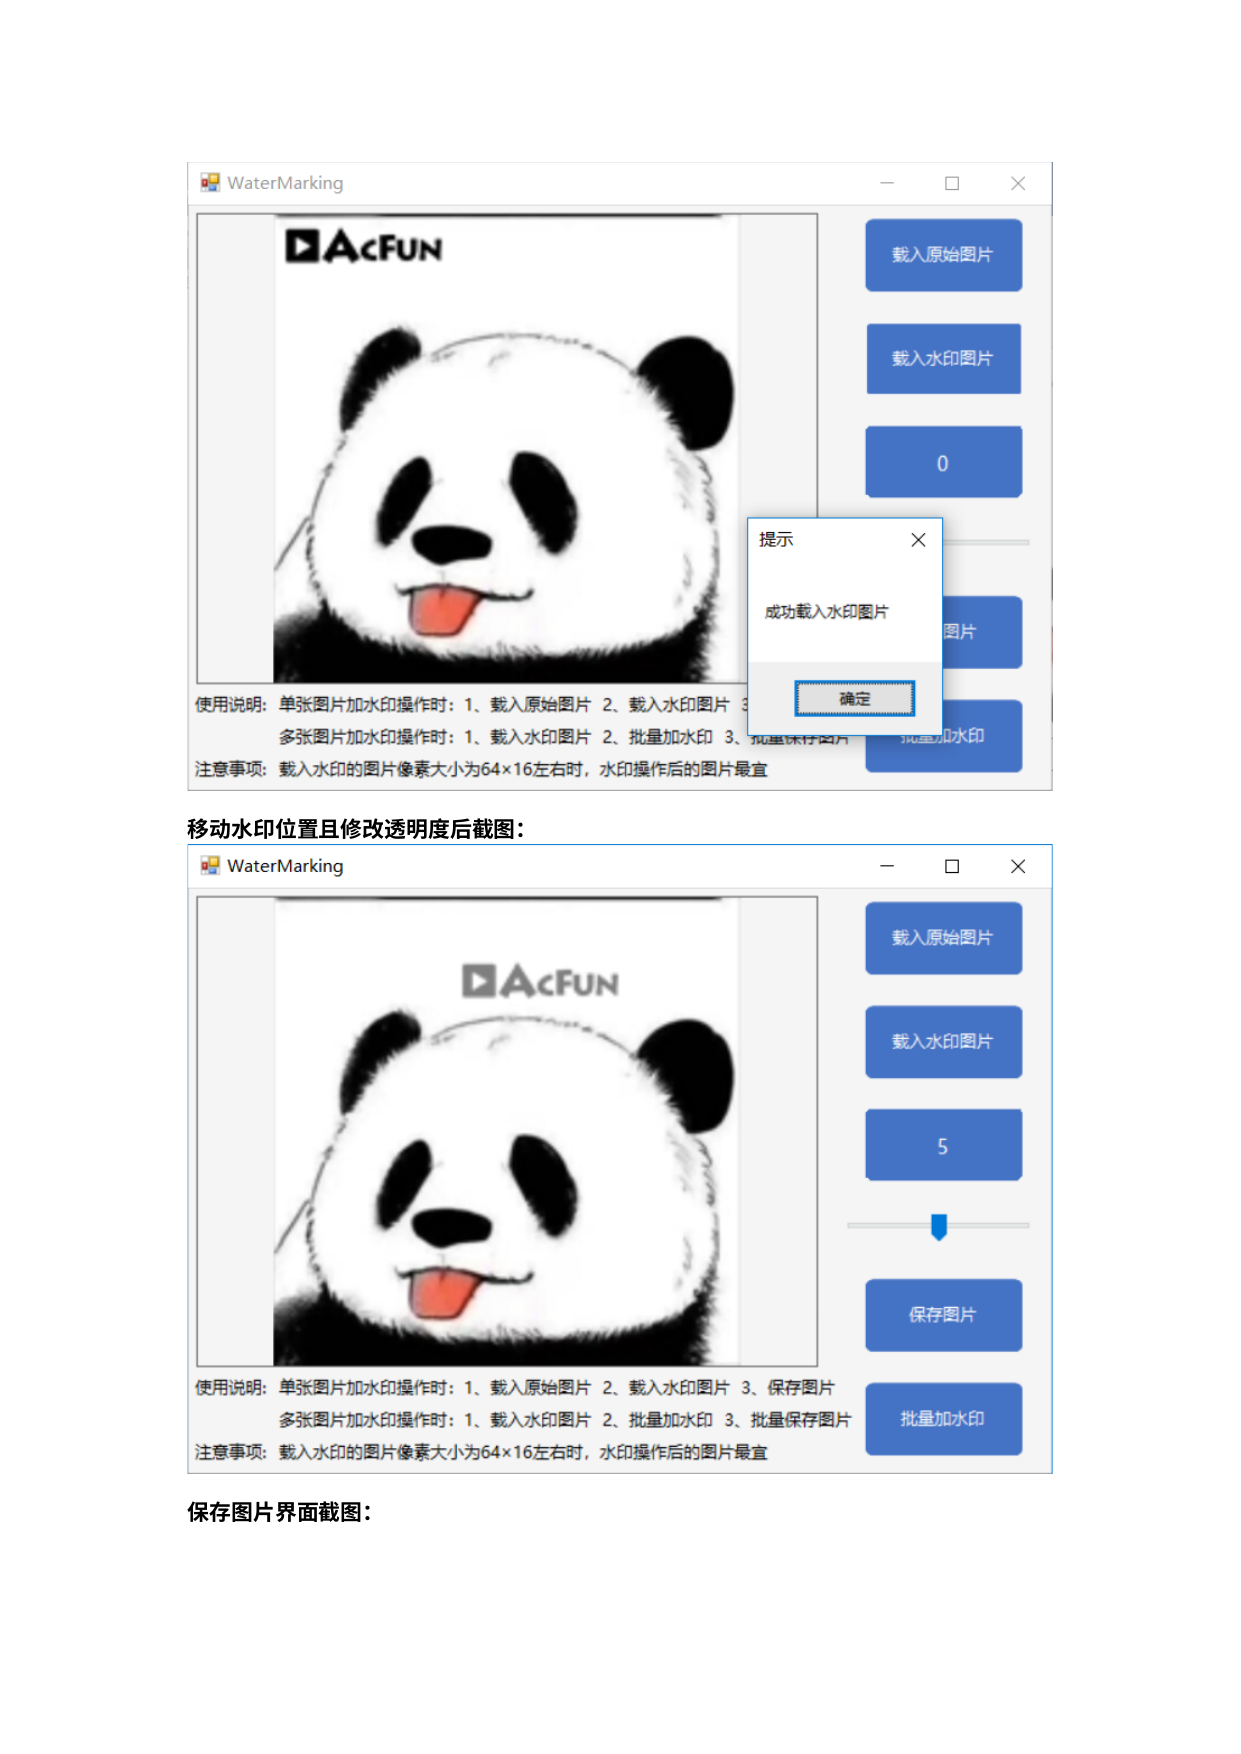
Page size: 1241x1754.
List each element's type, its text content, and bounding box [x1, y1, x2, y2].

text 移动水印位置且修改透明度后截图： [187, 812, 1053, 844]
picture [187, 844, 1053, 1474]
text 保存图片界面截图： [187, 1494, 1053, 1527]
picture [187, 162, 1053, 791]
